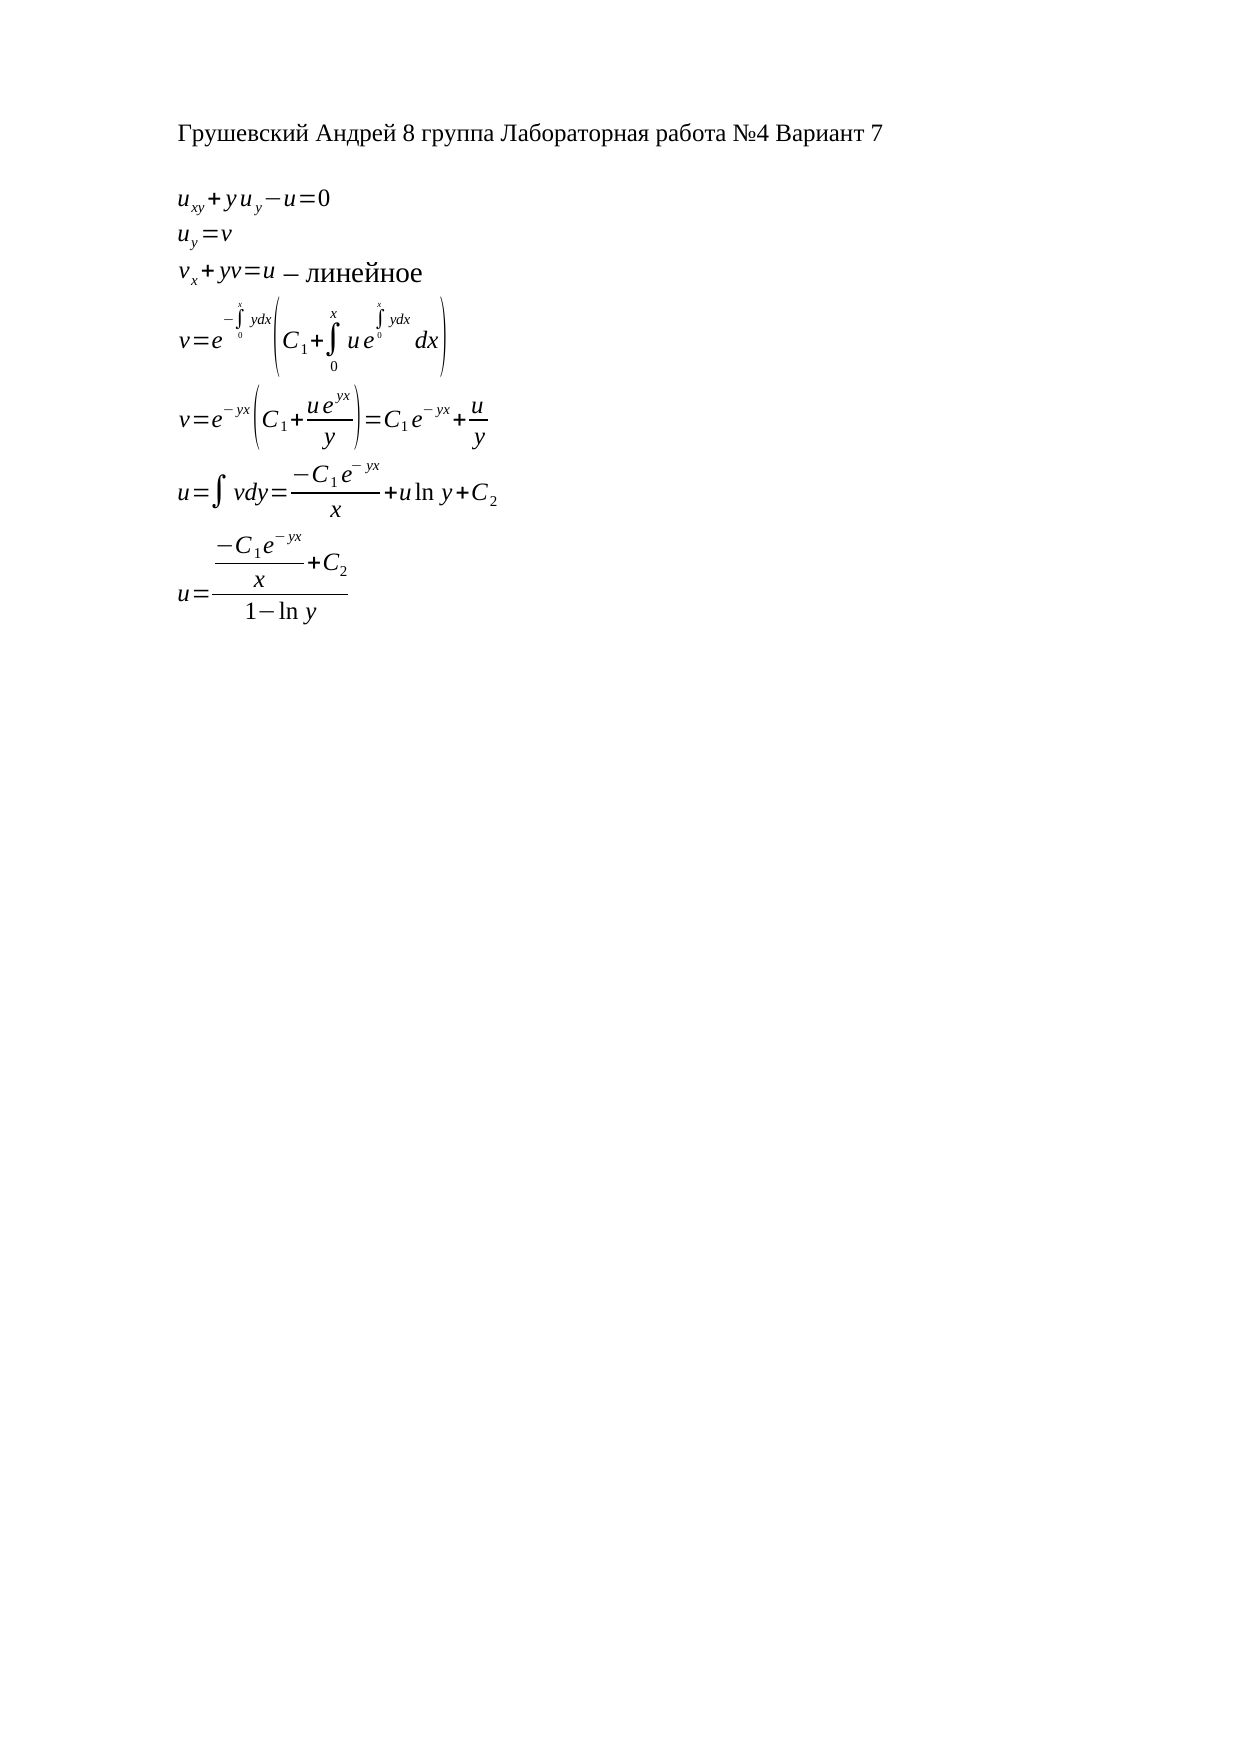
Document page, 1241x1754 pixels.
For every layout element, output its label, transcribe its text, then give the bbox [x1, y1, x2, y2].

text Грушевский Андрей 8 группа Лабораторная работа №4 Вариант 7 [177, 118, 1152, 147]
text – линейное [177, 255, 1152, 290]
